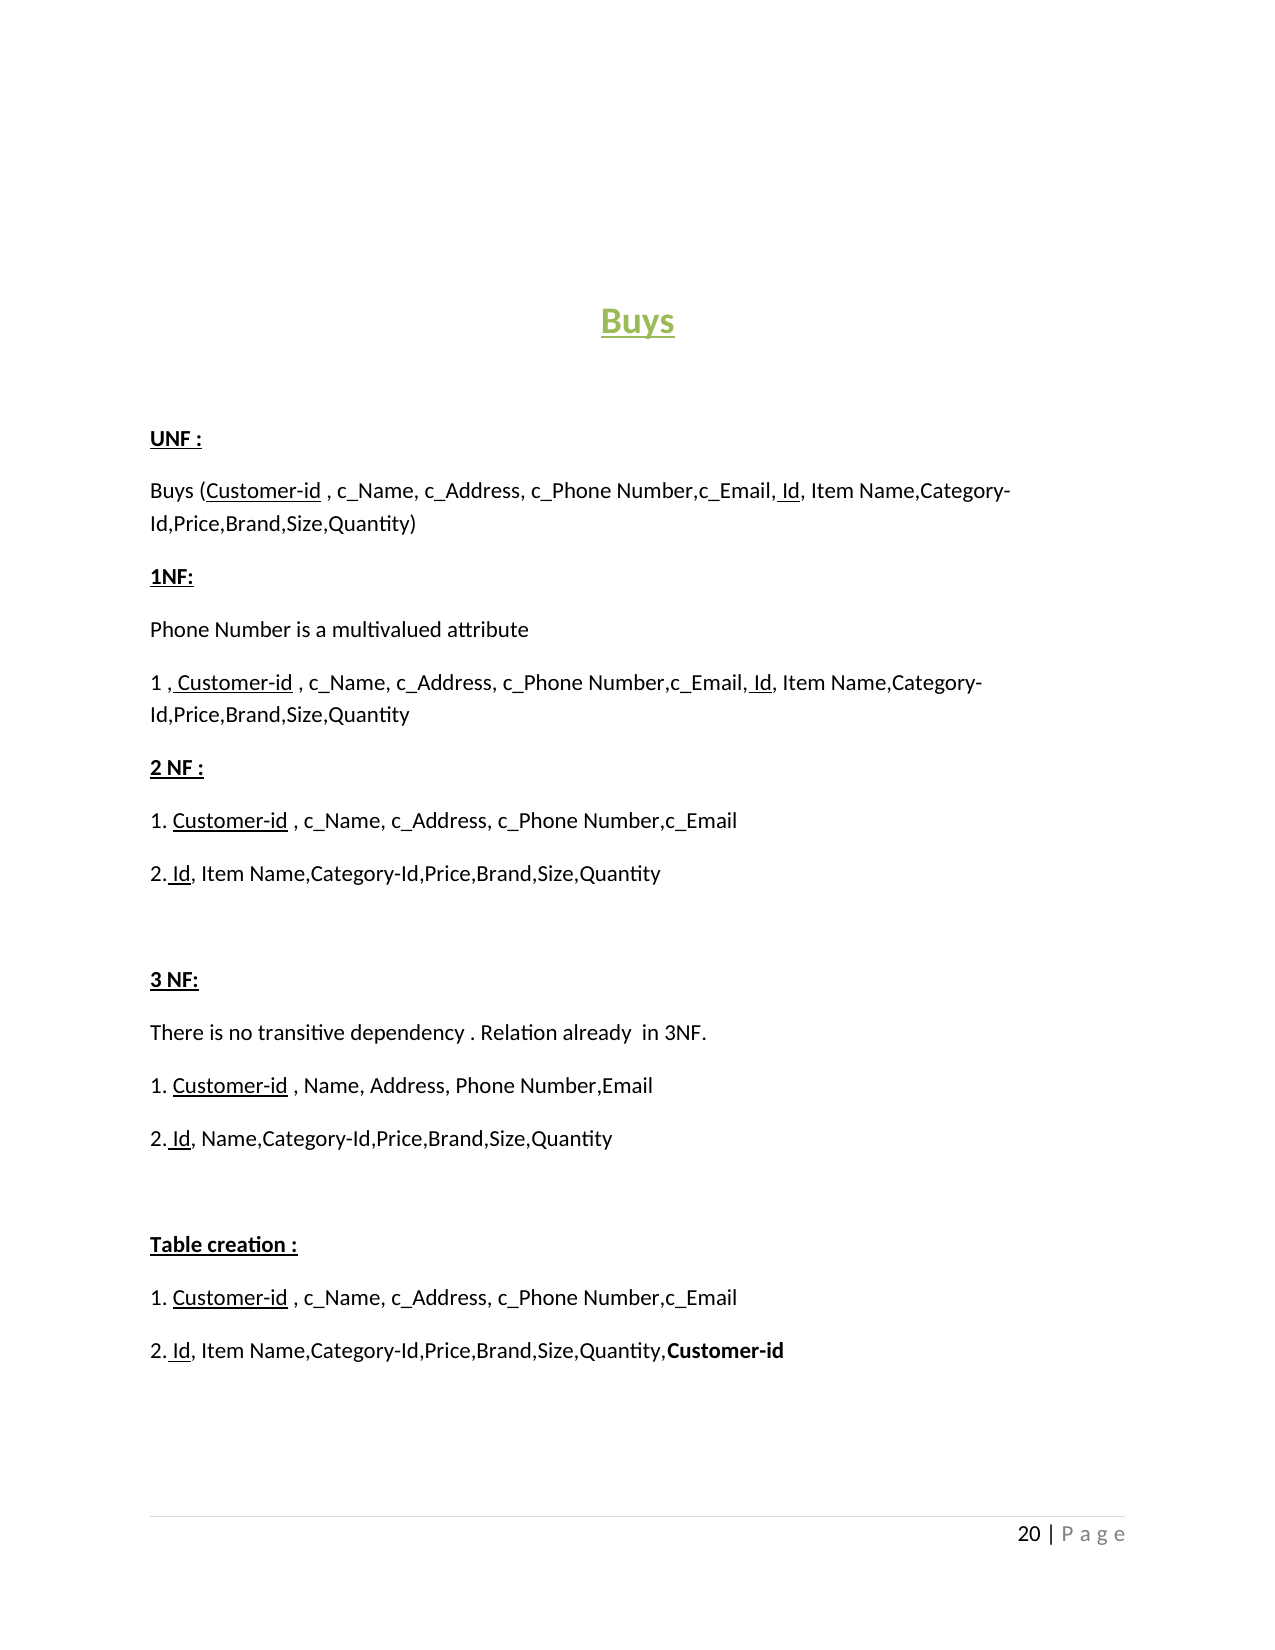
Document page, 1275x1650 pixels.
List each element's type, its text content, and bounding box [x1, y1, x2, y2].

text 2. Id, Item Name,Category-Id,Price,Brand,Size,Quantity [150, 859, 1125, 887]
text 2. Id, Name,Category-Id,Price,Brand,Size,Quantity [150, 1124, 1125, 1152]
text There is no transitive dependency . Relation already in 3NF. [150, 1018, 1125, 1046]
text Phone Number is a multivalued attribute [150, 615, 1125, 643]
text 3 NF: [150, 965, 1125, 993]
text 1. Customer-id , Name, Address, Phone Number,Email [150, 1071, 1125, 1099]
text 1NF: [150, 562, 1125, 590]
text Buys [150, 297, 1125, 343]
text 1. Customer-id , c_Name, c_Address, c_Phone Number,c_Email [150, 806, 1125, 834]
text Buys (Customer-id , c_Name, c_Address, c_Phone Number,c_Email, Id, Item Name,Category-Id,Price,Brand,Size,Quantity) [150, 477, 1125, 537]
text UNF : [150, 424, 1125, 452]
text 1. Customer-id , c_Name, c_Address, c_Phone Number,c_Email [150, 1283, 1125, 1311]
text 2. Id, Item Name,Category-Id,Price,Brand,Size,Quantity,Customer-id [150, 1336, 1125, 1364]
text Table creation : [150, 1230, 1125, 1258]
text 2 NF : [150, 753, 1125, 781]
text 1 , Customer-id , c_Name, c_Address, c_Phone Number,c_Email, Id, Item Name,Category-Id,Price,Brand,Size,Quantity [150, 668, 1125, 728]
